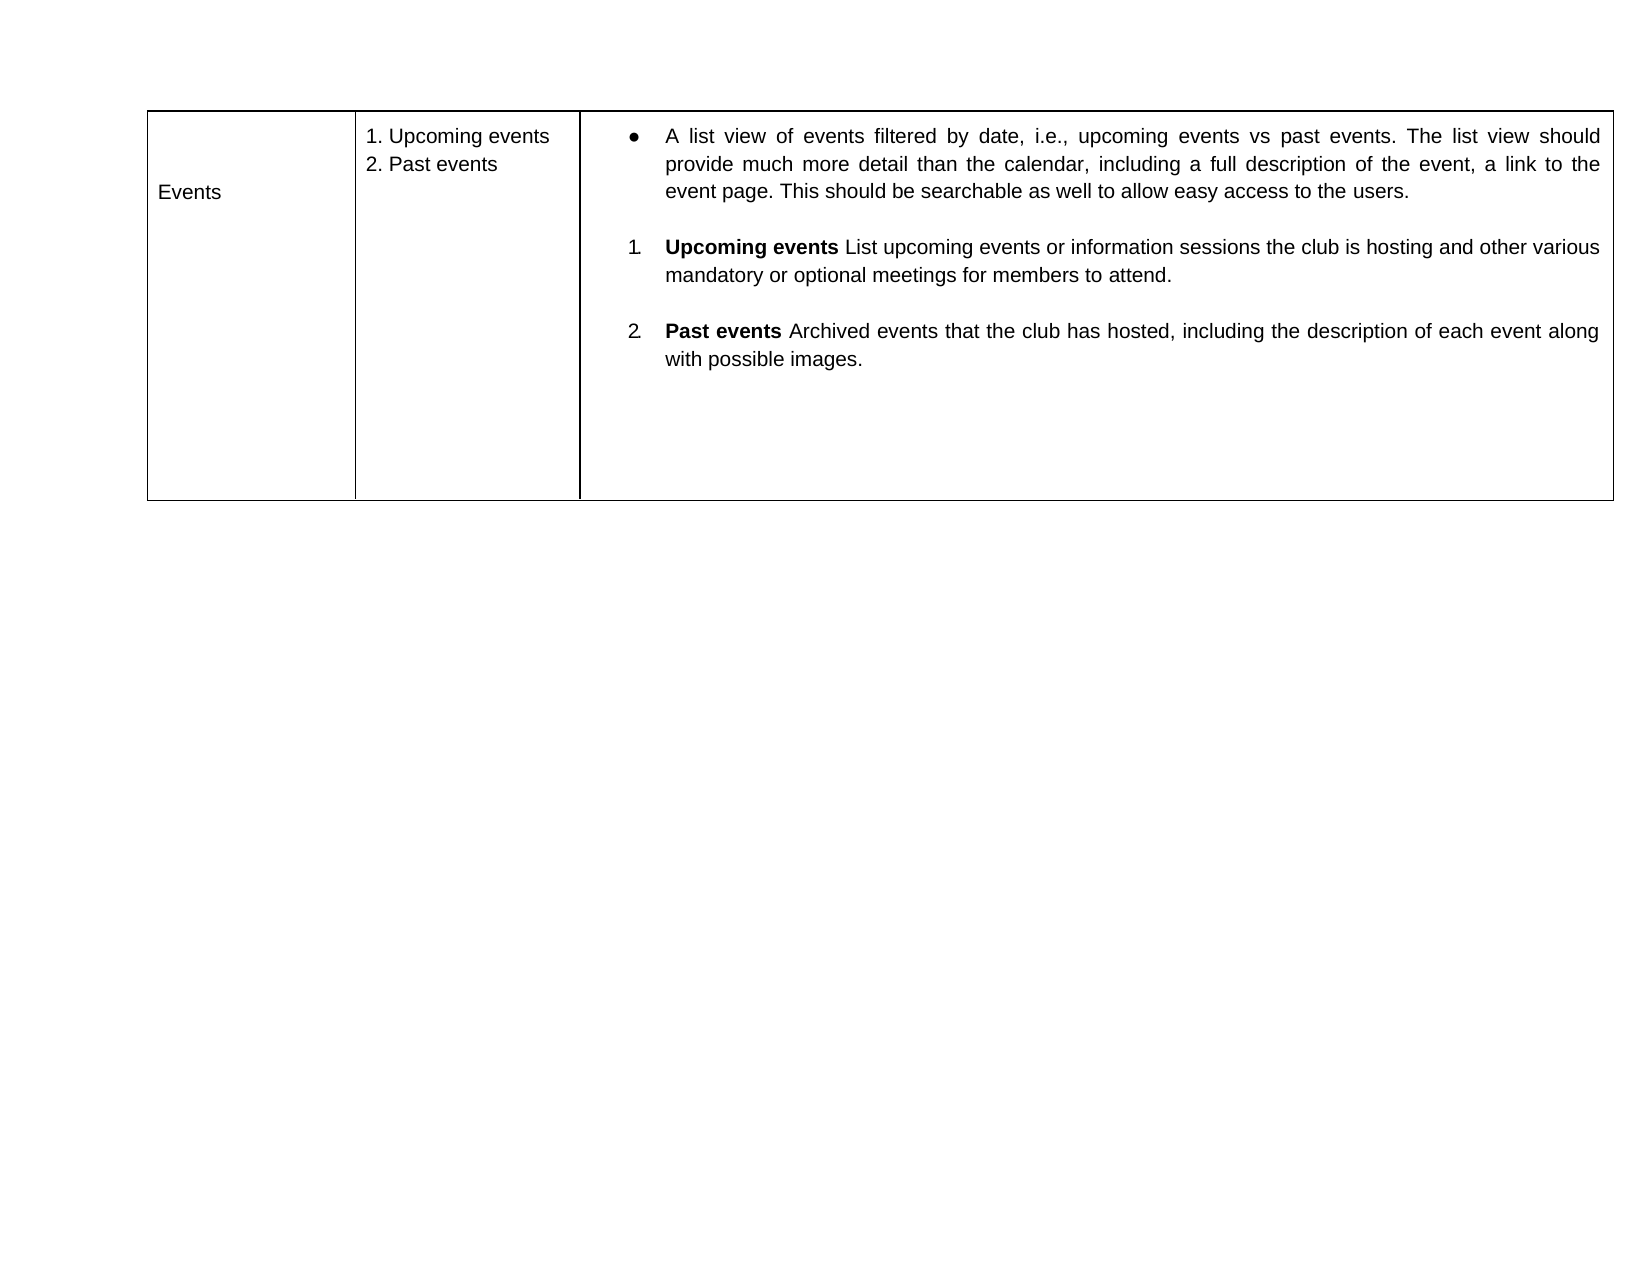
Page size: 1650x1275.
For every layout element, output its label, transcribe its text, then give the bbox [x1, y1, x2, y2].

table_cell Events [148, 112, 355, 499]
table_cell A list view of events filtered by date, i.e., upcoming events vs past events. The list view should provide much more detail than the calendar, including a full description of the event, a link to the event page. This should be searchable as well to allow easy access to the users. Upcoming events List upcoming events or information sessions the club is hosting and other various mandatory or optional meetings for members to attend. Past events Archived events that the club has hosted, including the description of each event along with possible images. [581, 112, 1613, 499]
table_cell Upcoming events Past events [356, 112, 579, 499]
